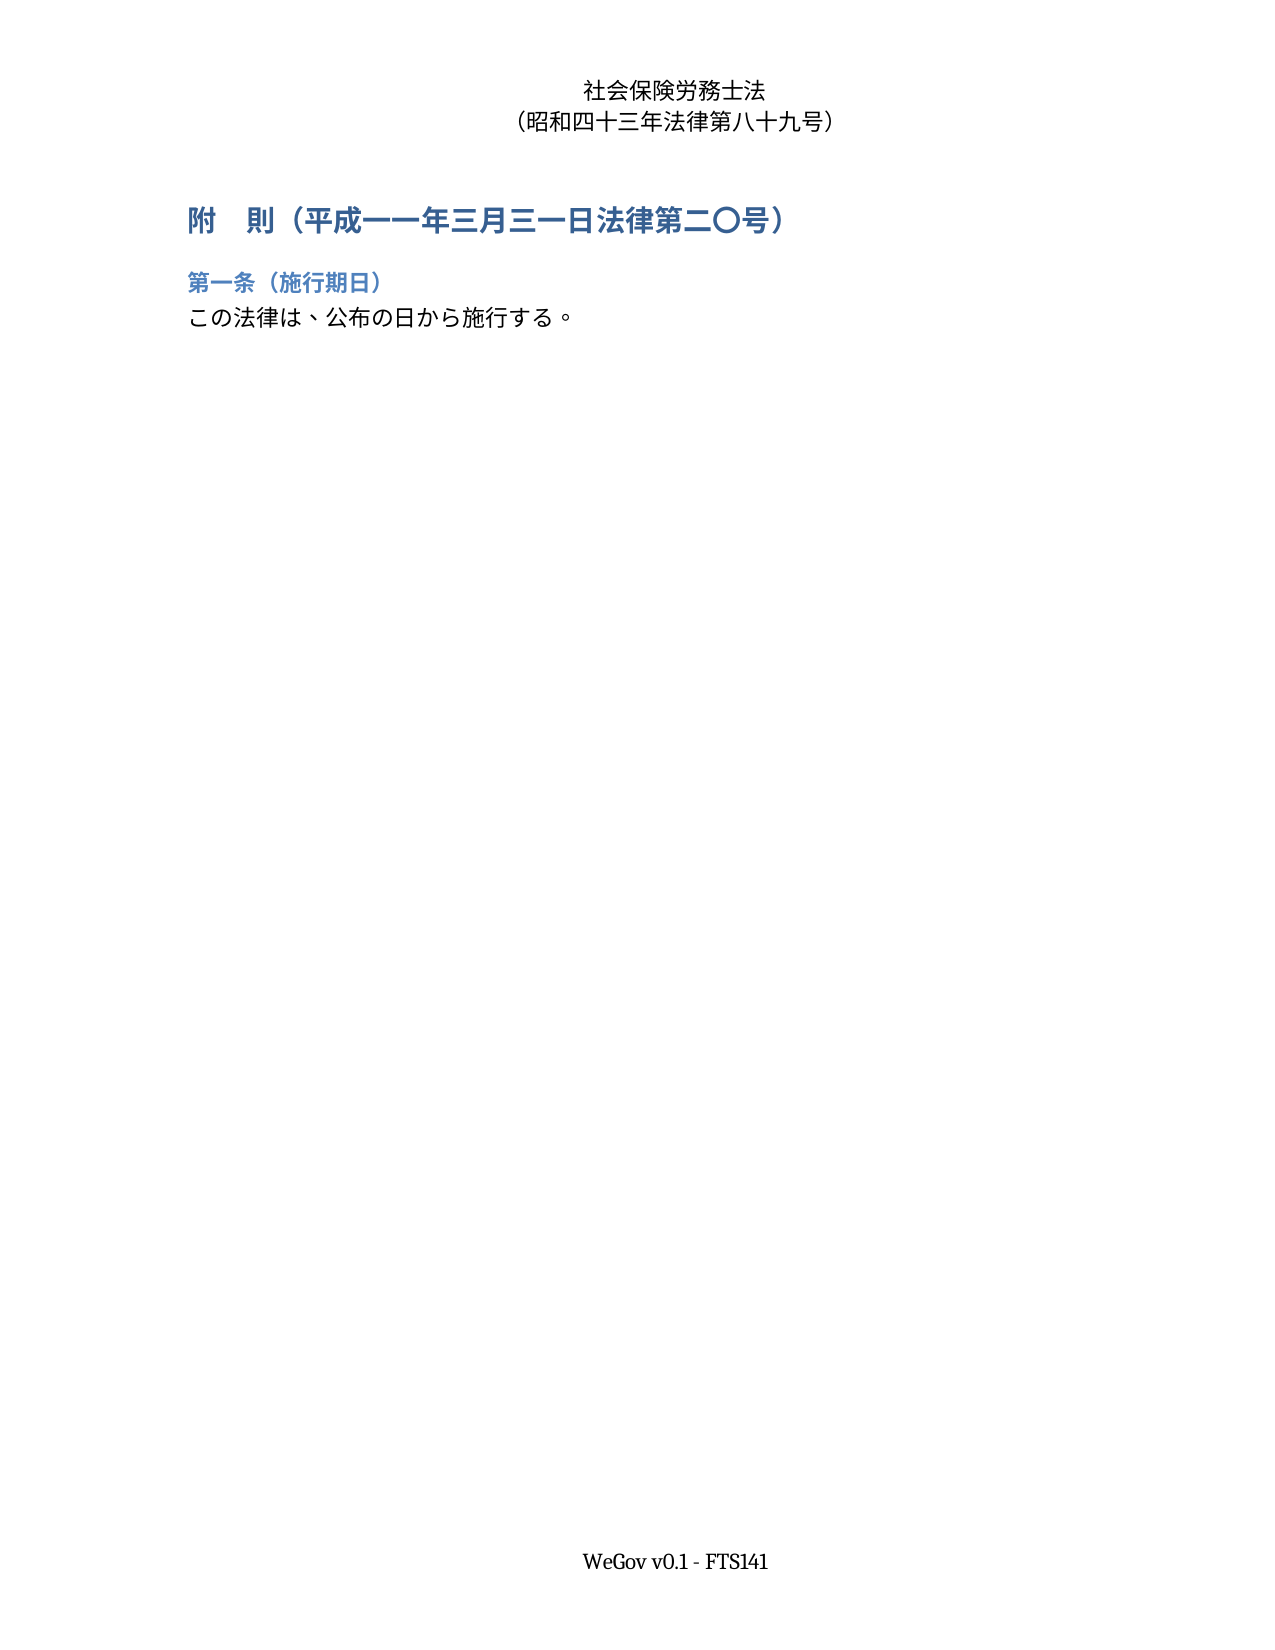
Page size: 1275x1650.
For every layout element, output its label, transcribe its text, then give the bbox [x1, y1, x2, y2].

text この法律は、公布の日から施行する。 [187, 302, 1087, 334]
subtitle 附 則（平成一一年三月三一日法律第二〇号） [187, 200, 1087, 240]
subtitle 第一条（施行期日） [187, 266, 1087, 298]
